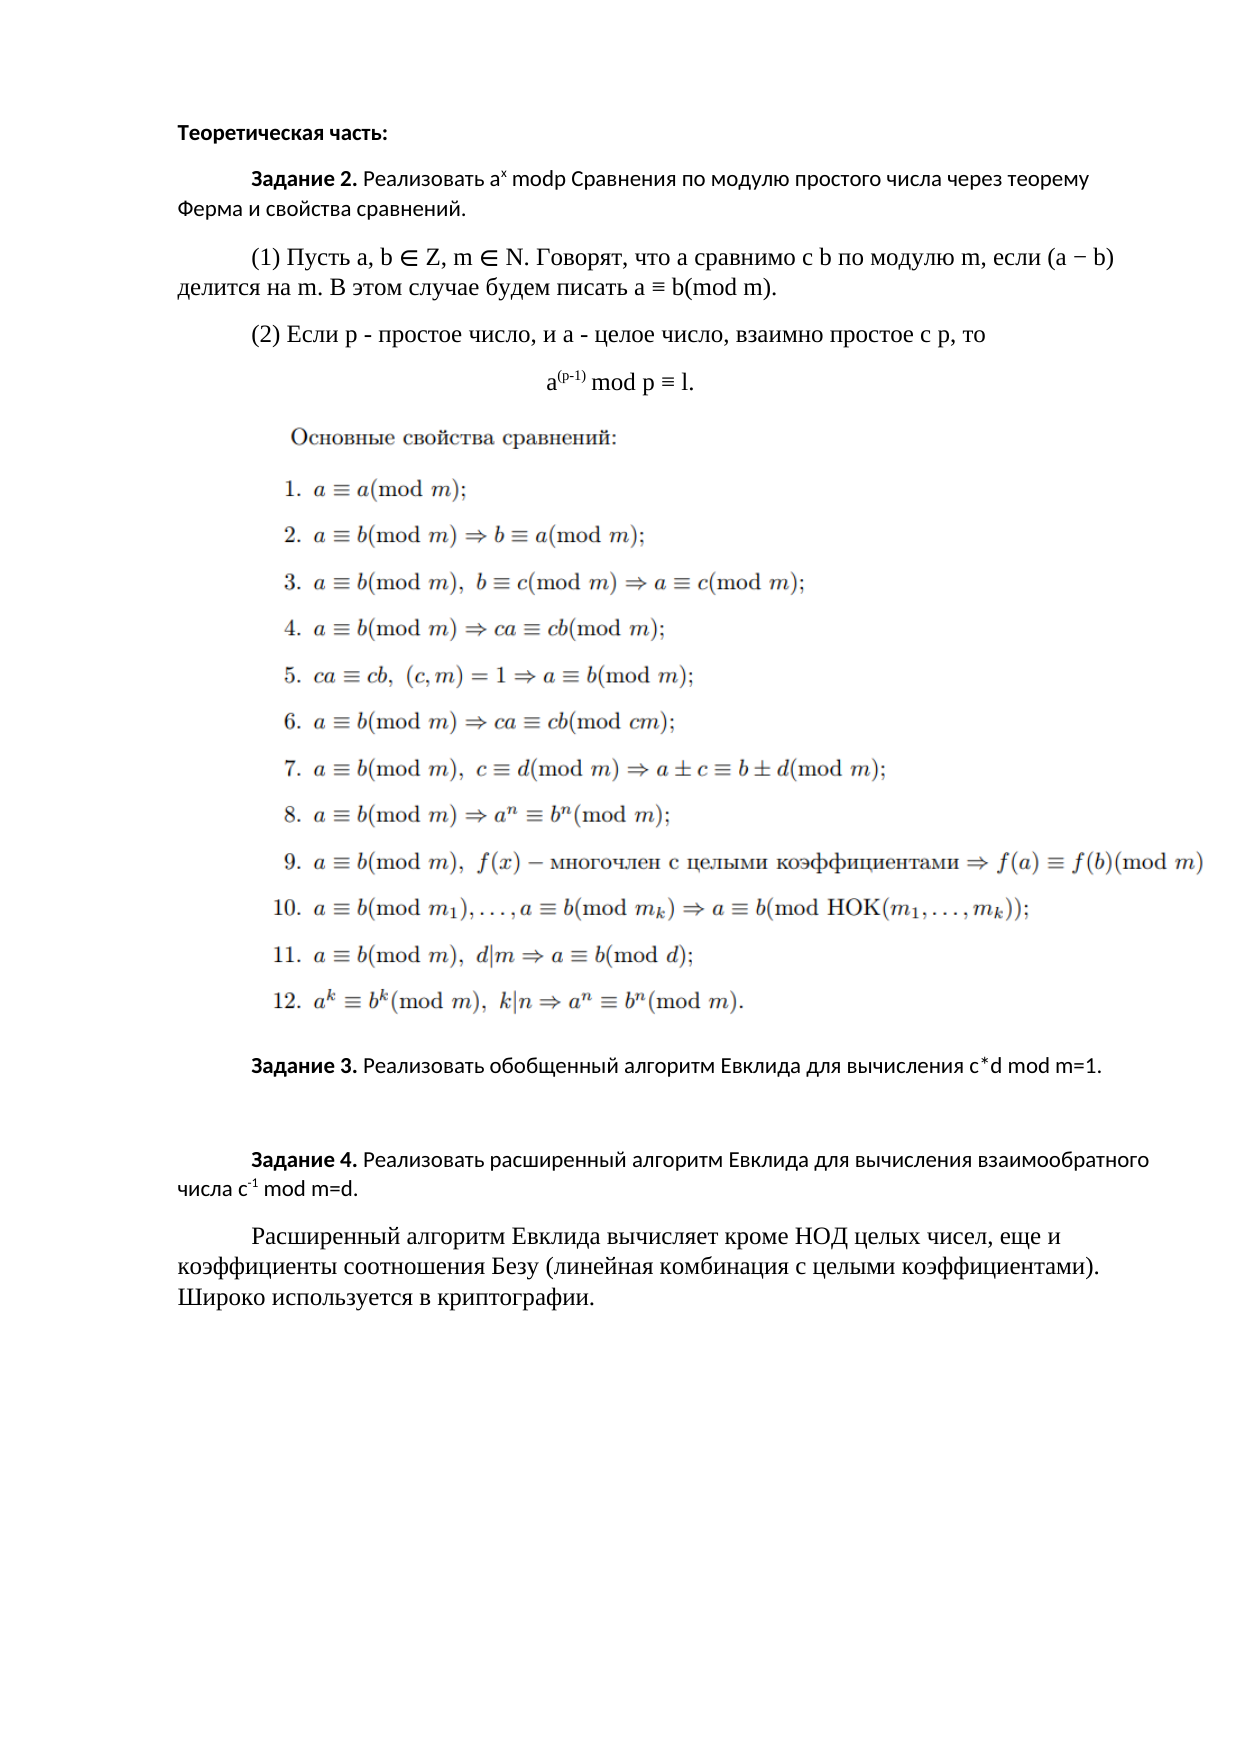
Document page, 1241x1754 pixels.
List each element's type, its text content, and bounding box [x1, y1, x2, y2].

text Задание 3. Реализовать обобщенный алгоритм Евклида для вычисления с*d mod m=1. [177, 1051, 1152, 1079]
text Теоретическая часть: [177, 118, 1152, 146]
text Расширенный алгоритм Евклида вычисляет кроме НОД целых чисел, еще и коэффициенты соотношения Безу (линейная комбинация с целыми коэффициентами). Широко используется в криптографии. [177, 1221, 1152, 1311]
text Задание 2. Реализовать ax modp Сравнения по модулю простого числа через теорему Ферма и свойства сравнений. [177, 164, 1152, 222]
text а(p-1) mod p ≡ l. [177, 367, 1152, 395]
text Задание 4. Реализовать расширенный алгоритм Евклида для вычисления взаимообратного числа с-1 mod m=d. [177, 1145, 1152, 1203]
picture [251, 413, 1226, 1034]
text (1) Пусть a, b ∈ Z, m ∈ N. Говорят, что a сравнимо с b по модулю m, если (a − b) делится на m. В этом случае будем писать a ≡ b(mod m). [177, 241, 1152, 301]
text (2) Если р - простое число, и а - целое число, взаимно простое с р, то [177, 319, 1152, 348]
